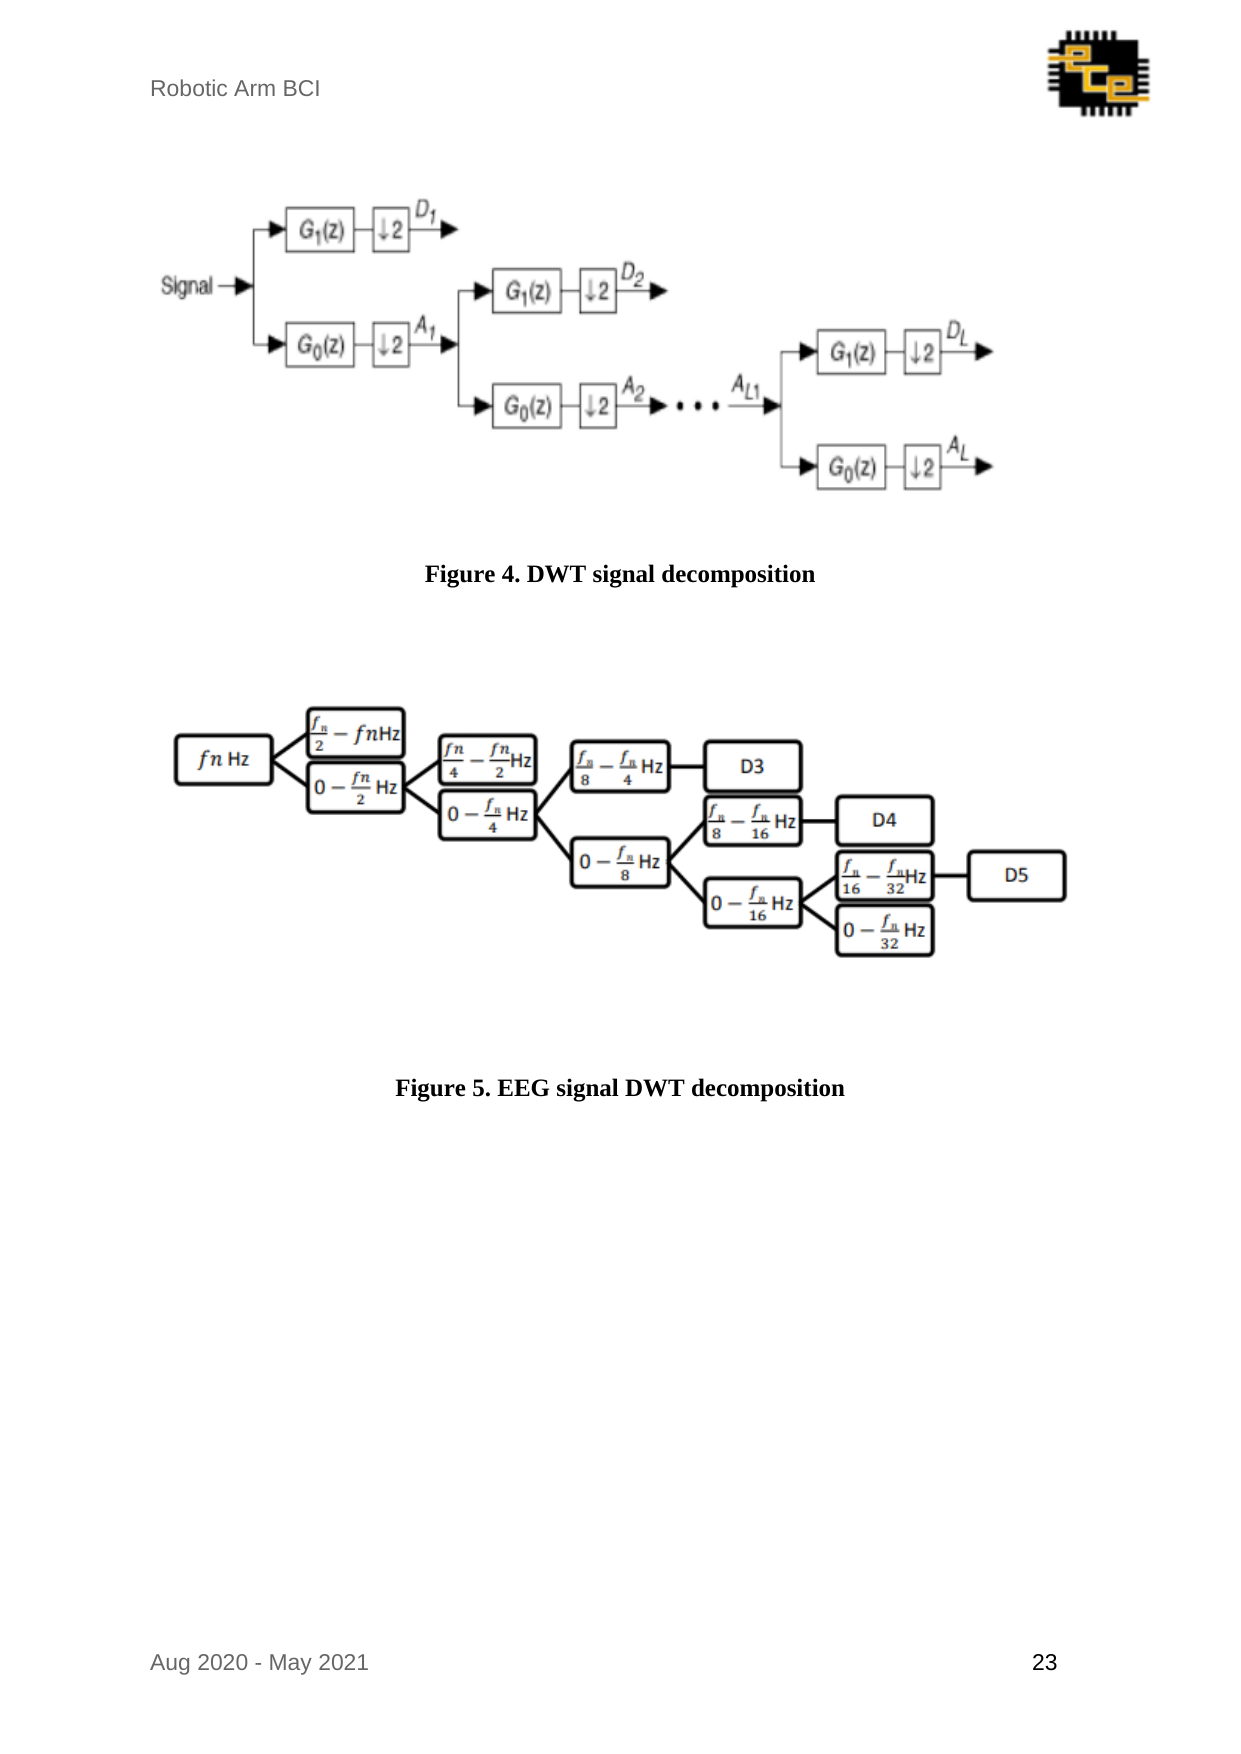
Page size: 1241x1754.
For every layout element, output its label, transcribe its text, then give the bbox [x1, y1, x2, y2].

text Figure 5. EEG signal DWT decomposition [150, 1059, 1090, 1101]
text Figure 4. DWT signal decomposition [150, 559, 1090, 588]
picture [1020, 18, 1185, 141]
picture [150, 185, 1005, 508]
picture [150, 627, 1091, 1059]
